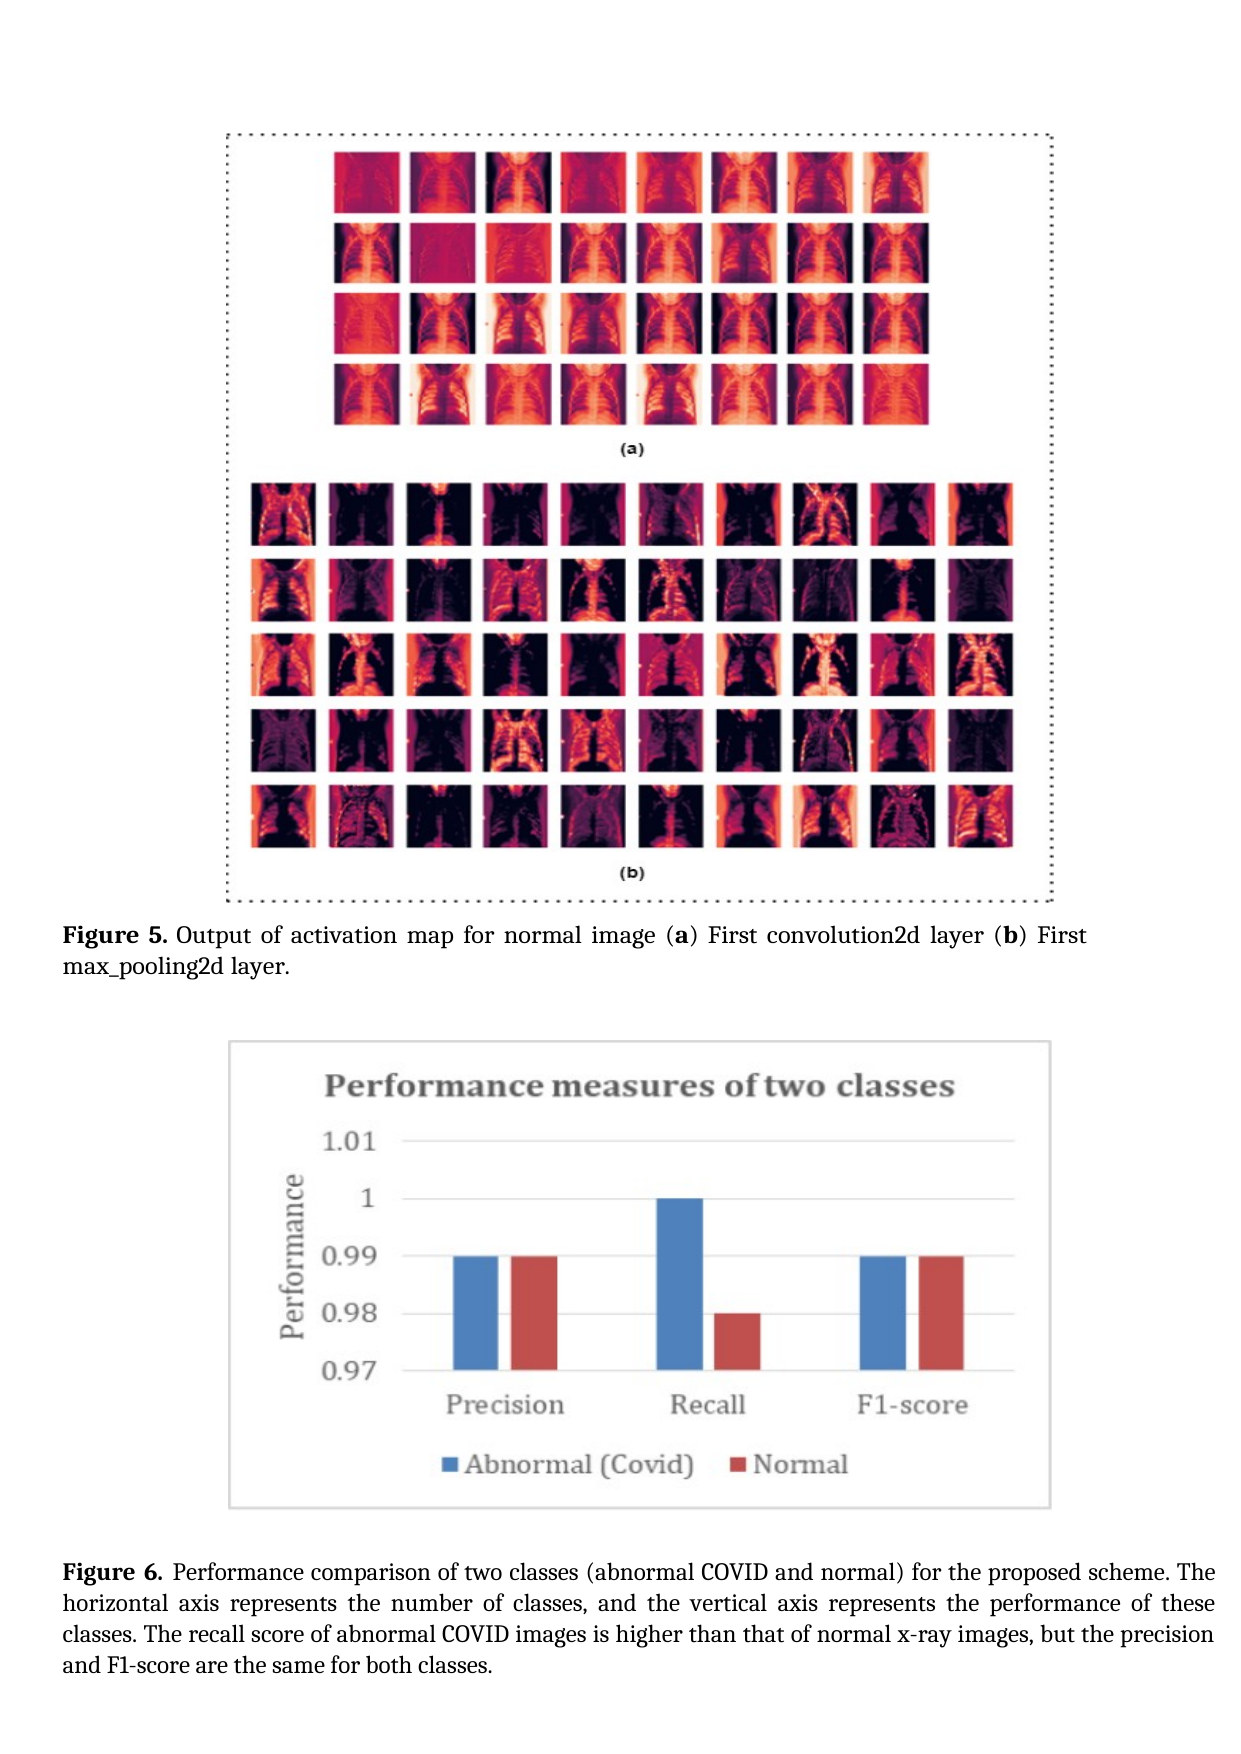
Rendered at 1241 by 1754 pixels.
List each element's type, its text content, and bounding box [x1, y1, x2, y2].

picture [226, 133, 1054, 903]
text Figure 6. Performance comparison of two classes (abnormal COVID and normal) for the proposed scheme. The horizontal axis represents the number of classes, and the vertical axis represents the performance of these classes. The recall score of abnormal COVID images is higher than that of normal x-ray images, but the precision and F1-score are the same for both classes. [62, 1558, 1217, 1680]
picture [228, 1040, 1052, 1511]
text Figure 5. Output of activation map for normal image (a) First convolution2d layer (b) First max_pooling2d layer. [62, 921, 1217, 981]
